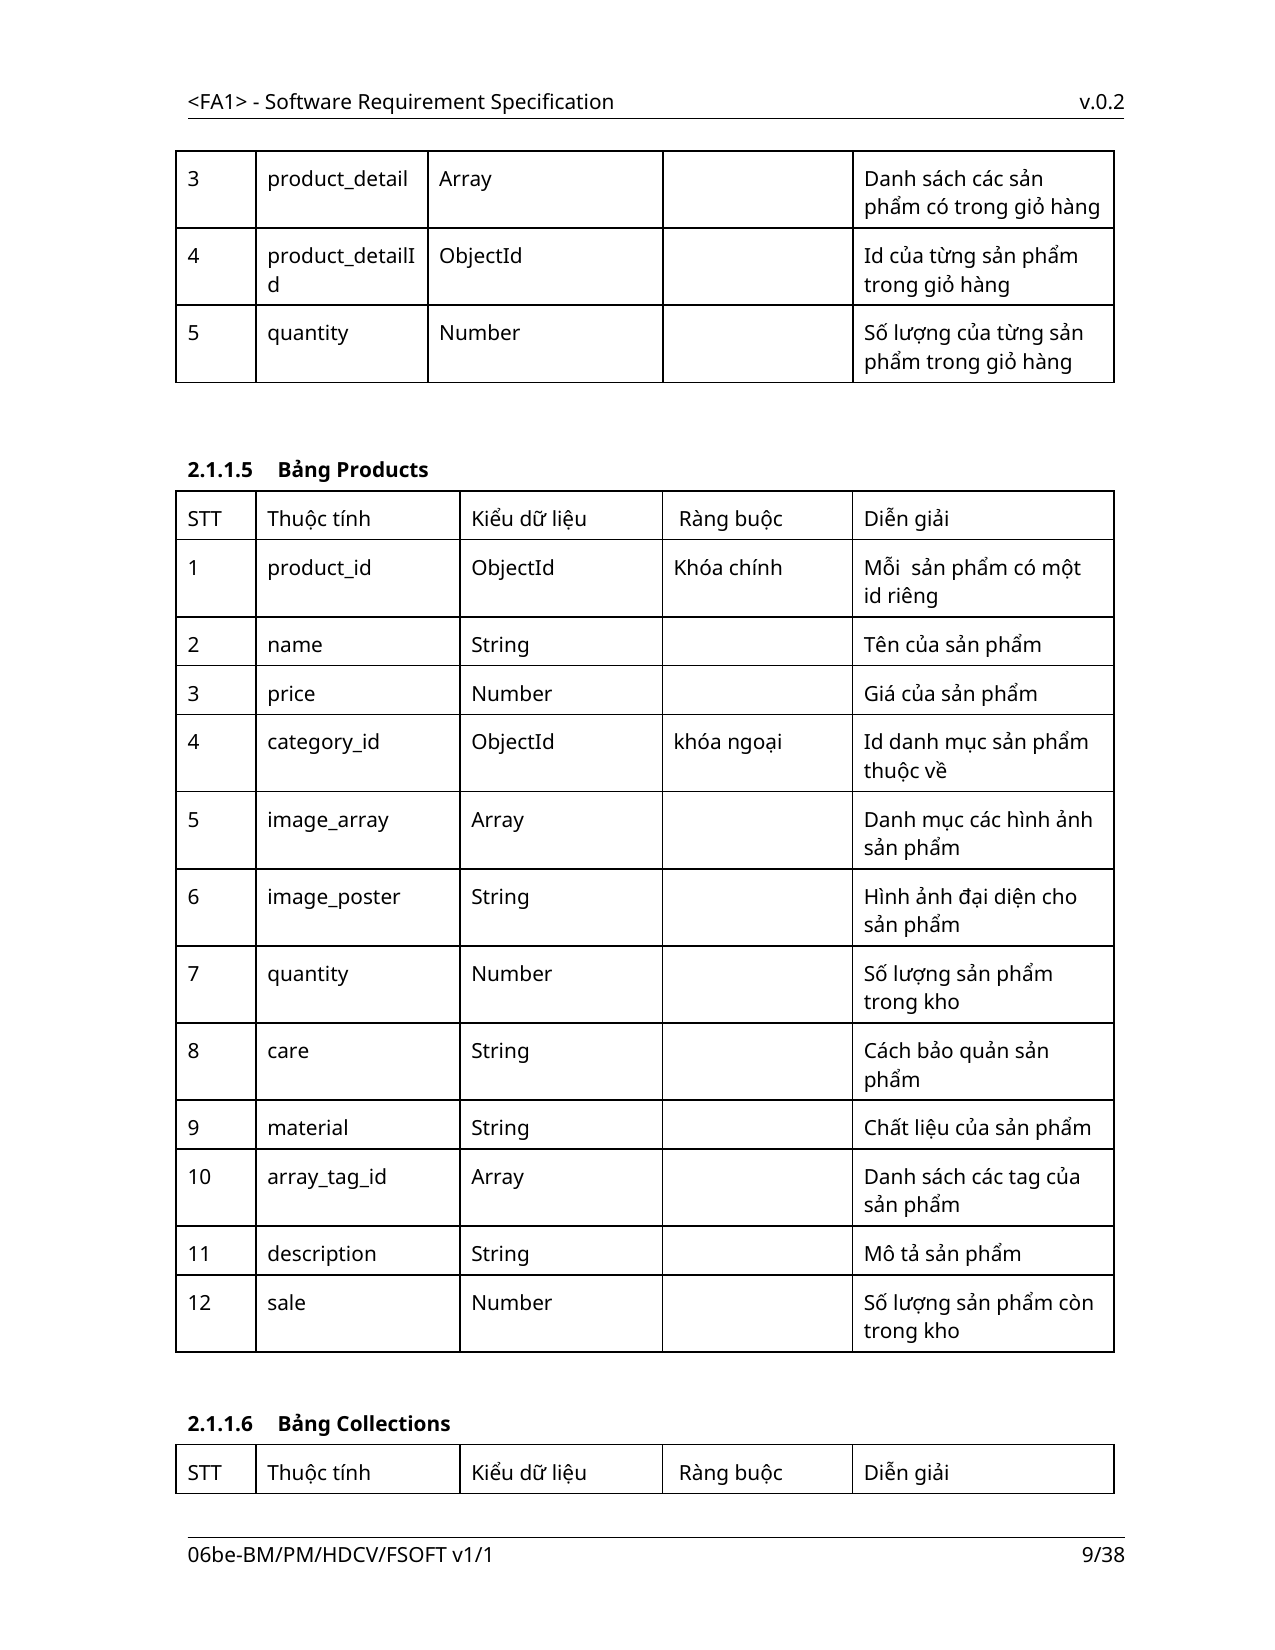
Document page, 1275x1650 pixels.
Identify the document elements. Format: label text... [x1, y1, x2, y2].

table_cell Array [461, 792, 662, 868]
table_cell 6 [177, 870, 255, 945]
subtitle Bảng Products [187, 455, 1125, 484]
table_cell 10 [177, 1150, 255, 1225]
table_cell khóa ngoại [663, 715, 852, 791]
table_cell String [461, 1101, 662, 1148]
table_cell 2 [177, 618, 255, 665]
table_cell Id của từng sản phẩm trong giỏ hàng [854, 229, 1113, 304]
table_cell image_array [257, 792, 459, 868]
table_cell Number [429, 306, 662, 382]
table_cell Danh sách các tag của sản phẩm [853, 1150, 1113, 1225]
table_header Diễn giải [853, 492, 1113, 539]
table_cell Number [461, 666, 662, 713]
table_cell Array [429, 152, 662, 227]
table_cell [663, 618, 852, 665]
table_cell [663, 947, 852, 1022]
table_cell Cách bảo quản sản phẩm [853, 1024, 1113, 1099]
table_cell Số lượng sản phẩm trong kho [853, 947, 1113, 1022]
table_cell name [257, 618, 459, 665]
table_cell quantity [257, 306, 427, 382]
table_cell Id danh mục sản phẩm thuộc về [853, 715, 1113, 791]
table_cell [663, 1150, 852, 1225]
table_cell [663, 1276, 852, 1351]
table_header Thuộc tính [257, 1445, 459, 1492]
table_cell Number [461, 1276, 662, 1351]
table_header STT [177, 492, 255, 539]
table_cell Danh sách các sản phẩm có trong giỏ hàng [854, 152, 1113, 227]
table_cell material [257, 1101, 459, 1148]
table_cell image_poster [257, 870, 459, 945]
table_cell product_detailId [257, 229, 427, 304]
table_cell [663, 870, 852, 945]
table_cell 8 [177, 1024, 255, 1099]
table_cell String [461, 1024, 662, 1099]
table_cell 12 [177, 1276, 255, 1351]
table_cell 7 [177, 947, 255, 1022]
table_header STT [177, 1445, 255, 1492]
table_header Ràng buộc [663, 492, 852, 539]
table_cell price [257, 666, 459, 713]
table_cell description [257, 1227, 459, 1274]
table_cell Hình ảnh đại diện cho sản phẩm [853, 870, 1113, 945]
table_cell Tên của sản phẩm [853, 618, 1113, 665]
table_cell 3 [177, 666, 255, 713]
table_cell quantity [257, 947, 459, 1022]
table_cell 4 [177, 715, 255, 791]
table_header Kiểu dữ liệu [461, 1445, 662, 1492]
table_cell array_tag_id [257, 1150, 459, 1225]
table_header Kiểu dữ liệu [461, 492, 662, 539]
table_header Thuộc tính [257, 492, 459, 539]
table_cell 3 [177, 152, 255, 227]
table_cell Giá của sản phẩm [853, 666, 1113, 713]
table_cell [663, 792, 852, 868]
table_cell Array [461, 1150, 662, 1225]
table_cell Mỗi sản phẩm có một id riêng [853, 540, 1113, 616]
table_cell 11 [177, 1227, 255, 1274]
table_cell ObjectId [461, 540, 662, 616]
table_cell [663, 1227, 852, 1274]
table_cell Danh mục các hình ảnh sản phẩm [853, 792, 1113, 868]
table_cell String [461, 870, 662, 945]
table_cell care [257, 1024, 459, 1099]
table_cell product_id [257, 540, 459, 616]
table_cell Chất liệu của sản phẩm [853, 1101, 1113, 1148]
table_cell [664, 229, 852, 304]
table_cell Số lượng sản phẩm còn trong kho [853, 1276, 1113, 1351]
table_cell 1 [177, 540, 255, 616]
table_cell String [461, 618, 662, 665]
table_cell 9 [177, 1101, 255, 1148]
table_cell Khóa chính [663, 540, 852, 616]
table_cell 4 [177, 229, 255, 304]
table_cell [663, 1101, 852, 1148]
table_cell 5 [177, 306, 255, 382]
table_cell [663, 1024, 852, 1099]
table_cell 5 [177, 792, 255, 868]
table_cell Số lượng của từng sản phẩm trong giỏ hàng [854, 306, 1113, 382]
table_cell Number [461, 947, 662, 1022]
subtitle Bảng Collections [187, 1409, 1125, 1437]
table_cell ObjectId [461, 715, 662, 791]
table_cell [664, 306, 852, 382]
table_cell [664, 152, 852, 227]
table_cell String [461, 1227, 662, 1274]
table_cell ObjectId [429, 229, 662, 304]
table_cell Mô tả sản phẩm [853, 1227, 1113, 1274]
table_header Diễn giải [853, 1445, 1113, 1492]
table_header Ràng buộc [663, 1445, 852, 1492]
table_cell sale [257, 1276, 459, 1351]
table_cell product_detail [257, 152, 427, 227]
table_cell category_id [257, 715, 459, 791]
table_cell [663, 666, 852, 713]
